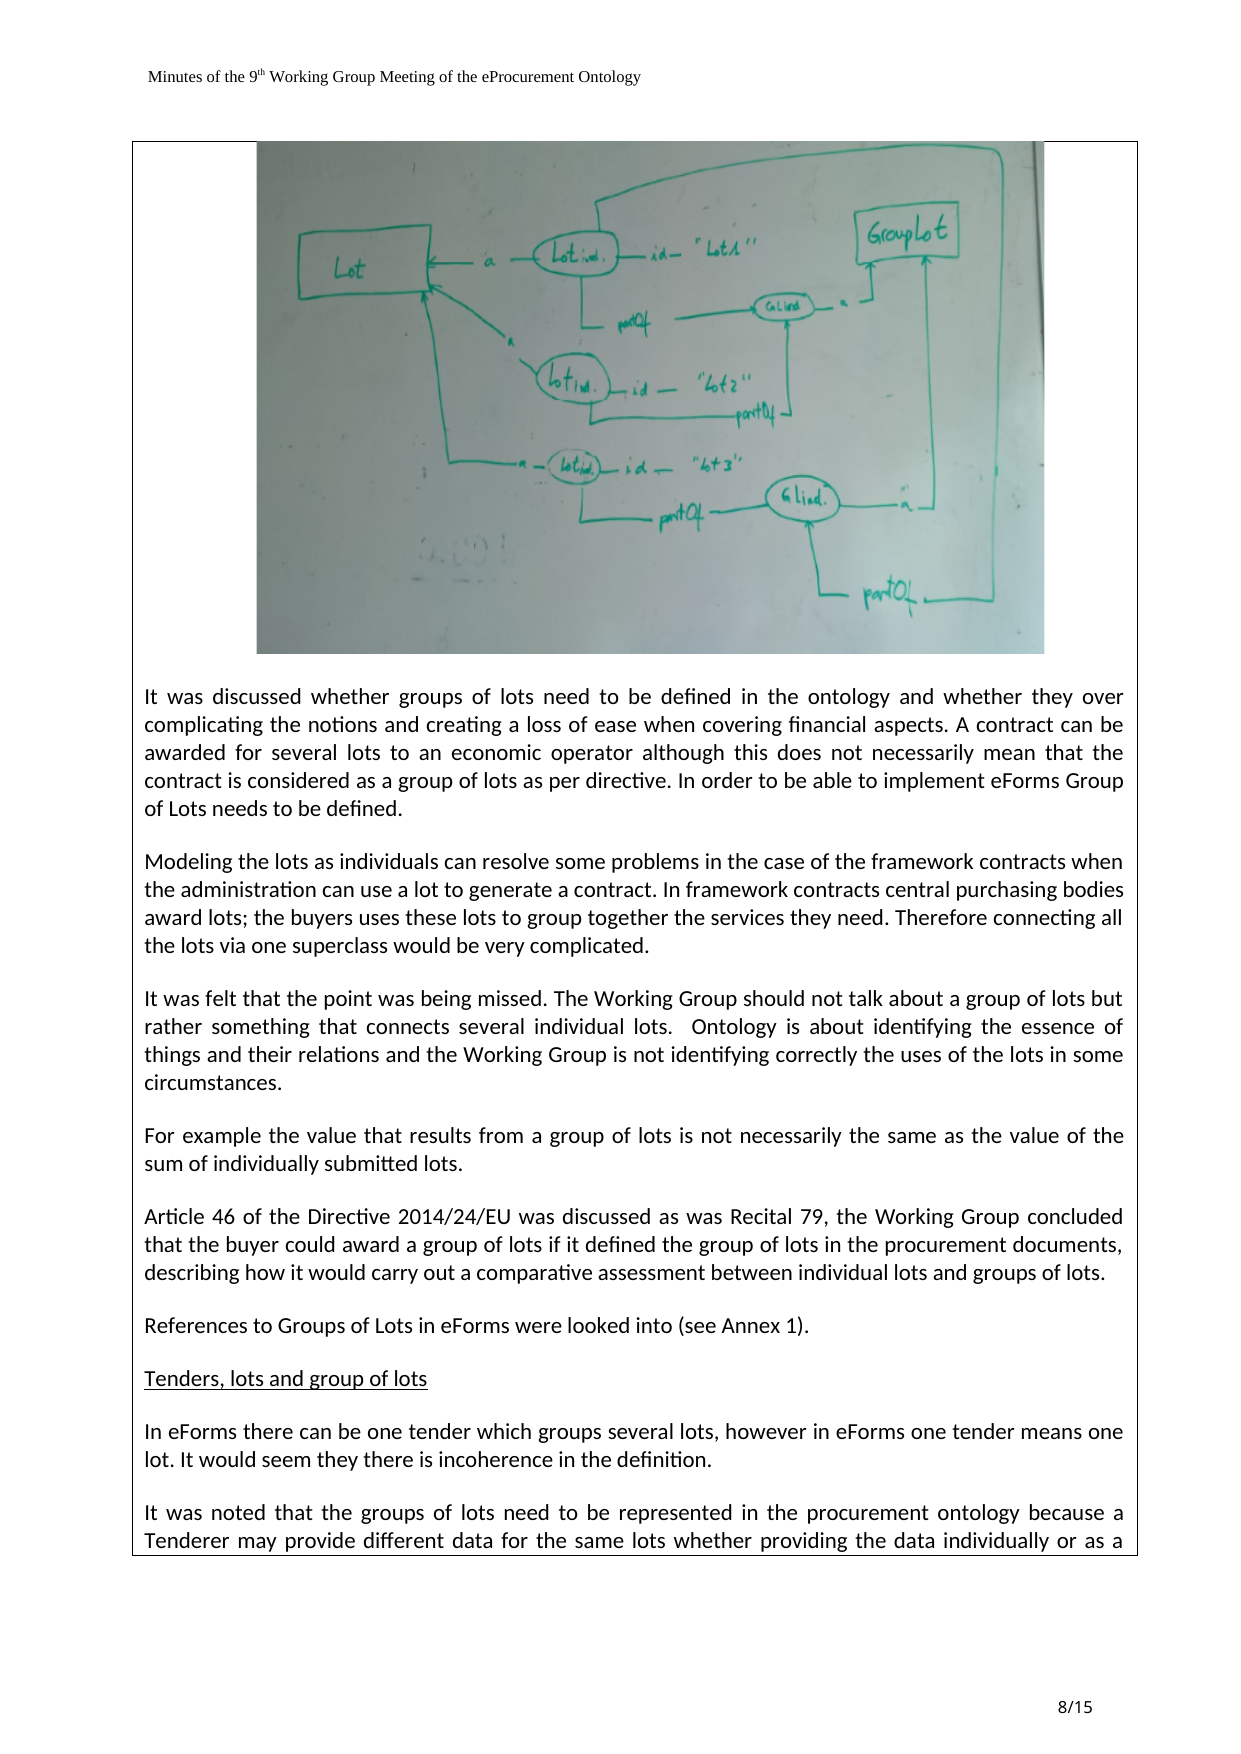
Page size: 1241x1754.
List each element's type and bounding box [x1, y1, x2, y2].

picture [256, 141, 1045, 654]
table_cell [133, 142, 1137, 1554]
